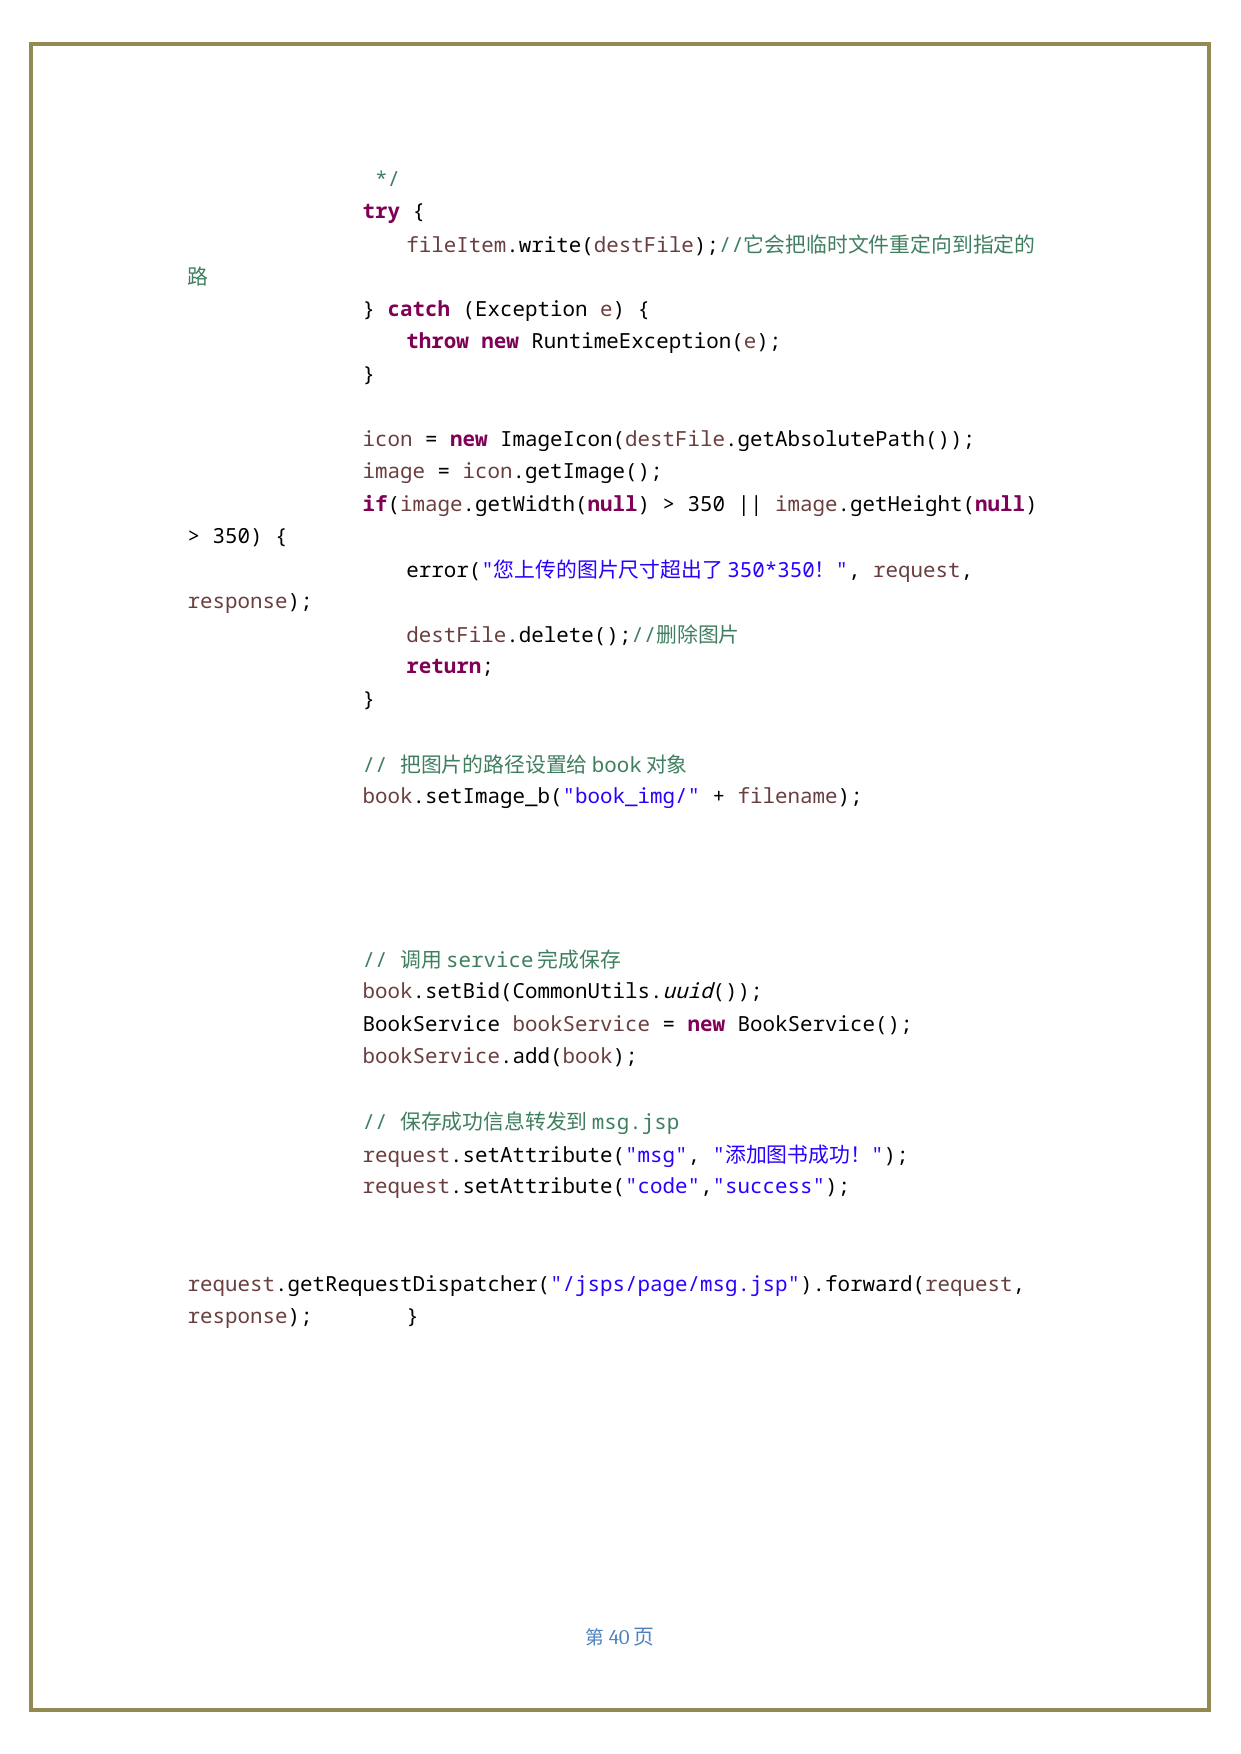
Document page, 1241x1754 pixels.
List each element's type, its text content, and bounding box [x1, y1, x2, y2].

text request.setAttribute("msg", "添加图书成功！"); [187, 1137, 1053, 1169]
text request.getRequestDispatcher("/jsps/page/msg.jsp").forward(request, response); } [187, 1202, 1053, 1332]
text BookService bookService = new BookService(); [187, 1007, 1053, 1039]
text if(image.getWidth(null) > 350 || image.getHeight(null) > 350) { [187, 487, 1053, 552]
text return; [187, 649, 1053, 682]
text throw new RuntimeException(e); [187, 324, 1053, 357]
text */ [187, 162, 1053, 194]
text // 调用service完成保存 [187, 942, 1053, 974]
text try { [187, 194, 1053, 227]
text bookService.add(book); [187, 1039, 1053, 1072]
text // 保存成功信息转发到msg.jsp [187, 1104, 1053, 1137]
text } [187, 682, 1053, 714]
text request.setAttribute("code","success"); [187, 1169, 1053, 1202]
text fileItem.write(destFile);//它会把临时文件重定向到指定的路 [187, 227, 1053, 292]
text book.setBid(CommonUtils.uuid()); [187, 974, 1053, 1007]
text destFile.delete();//删除图片 [187, 617, 1053, 649]
text book.setImage_b("book_img/" + filename); [187, 779, 1053, 812]
text error("您上传的图片尺寸超出了350*350！", request, response); [187, 552, 1053, 617]
text } catch (Exception e) { [187, 292, 1053, 324]
text // 把图片的路径设置给book对象 [187, 747, 1053, 779]
text image = icon.getImage(); [187, 454, 1053, 487]
text } [187, 357, 1053, 389]
text icon = new ImageIcon(destFile.getAbsolutePath()); [187, 422, 1053, 454]
